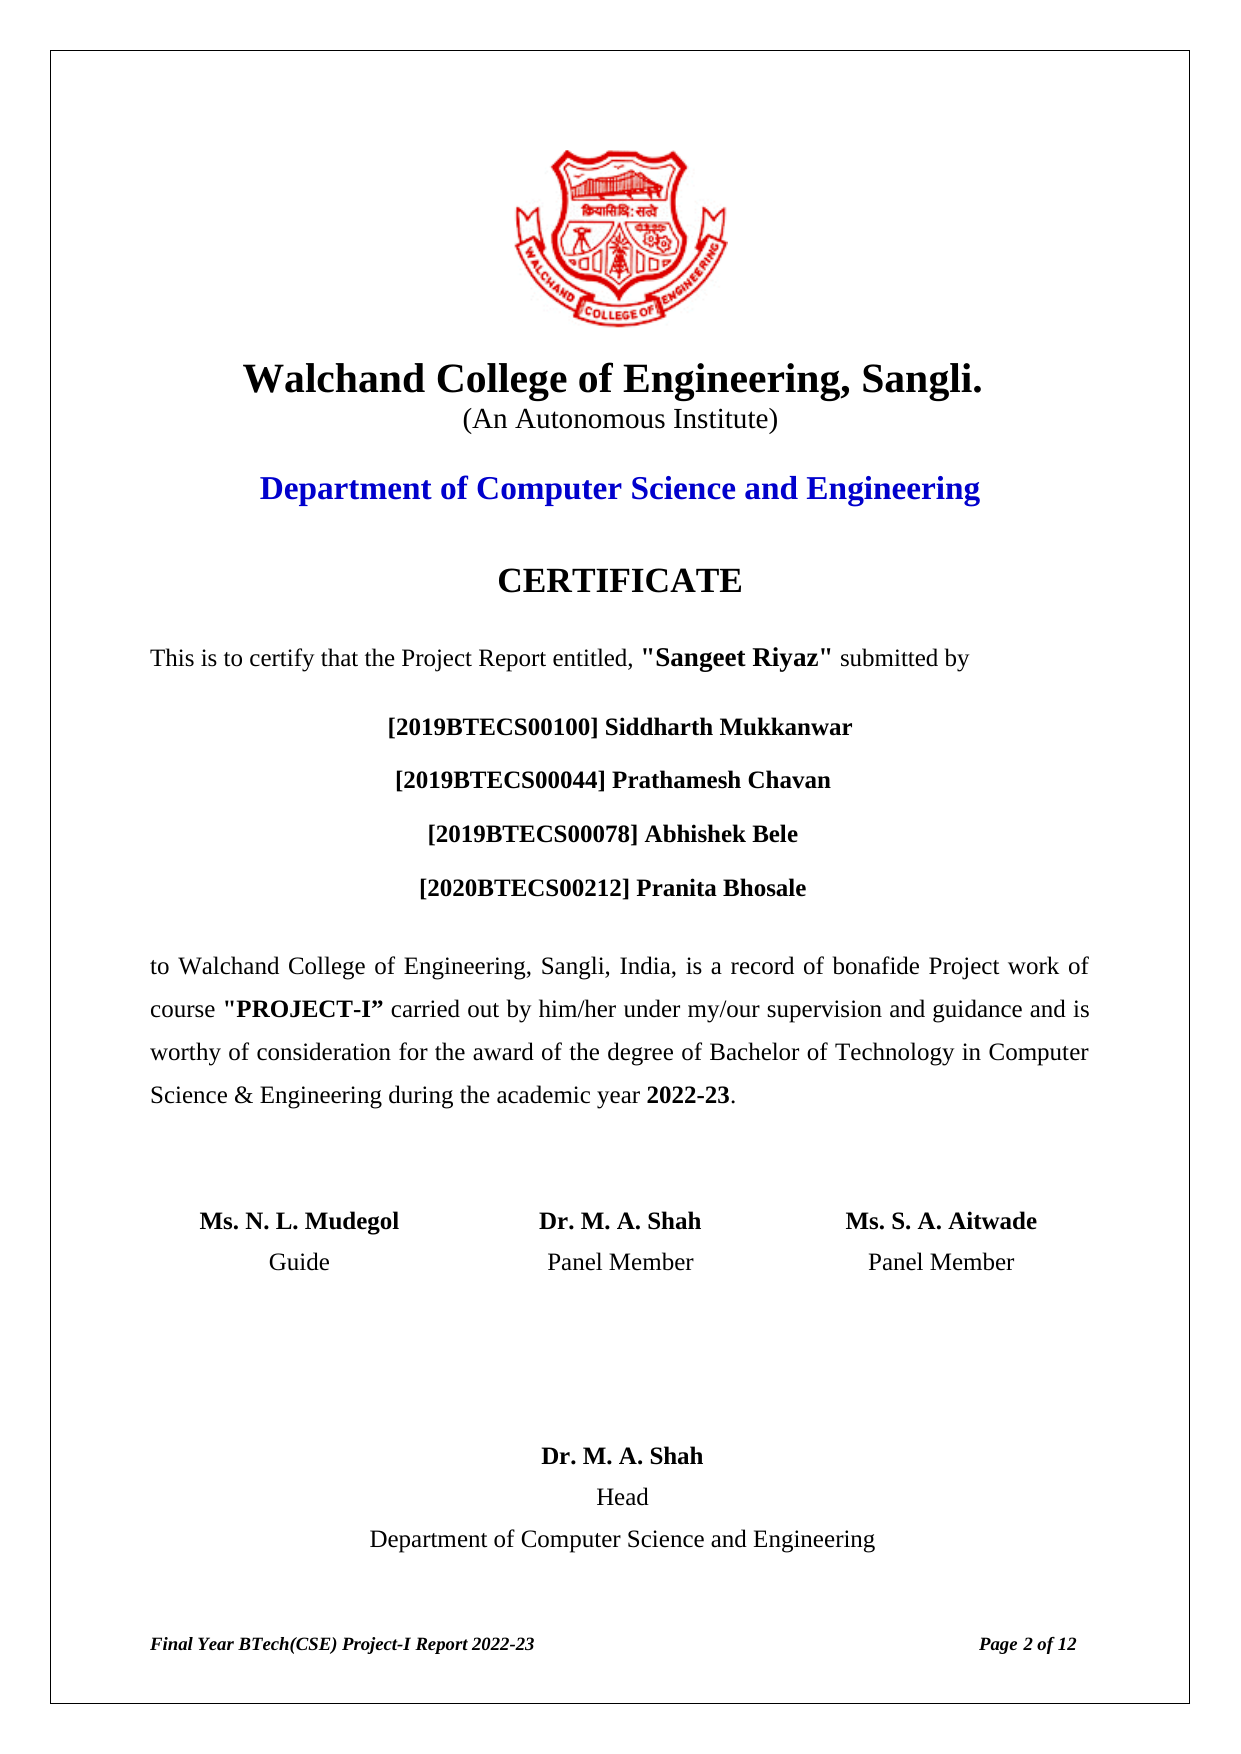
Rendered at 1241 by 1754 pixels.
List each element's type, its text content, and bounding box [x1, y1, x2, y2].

table_header Ms. N. L. Mudegol Guide [139, 1165, 460, 1276]
text [2020BTECS00212] Pranita Bhosale [135, 873, 1090, 902]
text to Walchand College of Engineering, Sangli, India, is a record of bonafide Project work of course "PROJECT-I” carried out by him/her under my/our supervision and guidance and is worthy of consideration for the award of the degree of Bachelor of Technology in Computer Science & Engineering during the academic year 2022-23. [150, 951, 1090, 1109]
text Walchand College of Engineering, Sangli. [135, 353, 1090, 401]
picture [512, 150, 728, 329]
text This is to certify that the Project Report entitled, "Sangeet Riyaz" submitted by [150, 641, 1090, 672]
text (An Autonomous Institute) [150, 401, 1090, 434]
table_header Ms. S. A. Aitwade Panel Member [781, 1165, 1102, 1276]
text [2019BTECS00100] Siddharth Mukkanwar [150, 712, 1090, 741]
table_header Dr. M. A. Shah Panel Member [460, 1165, 781, 1276]
text [2019BTECS00044] Prathamesh Chavan [135, 766, 1090, 794]
table_header Dr. M. A. Shah Head Department of Computer Science and Engineering [139, 1400, 1106, 1552]
text [2019BTECS00078] Abhishek Bele [135, 819, 1090, 848]
text Department of Computer Science and Engineering [150, 468, 1090, 506]
text CERTIFICATE [150, 559, 1090, 600]
